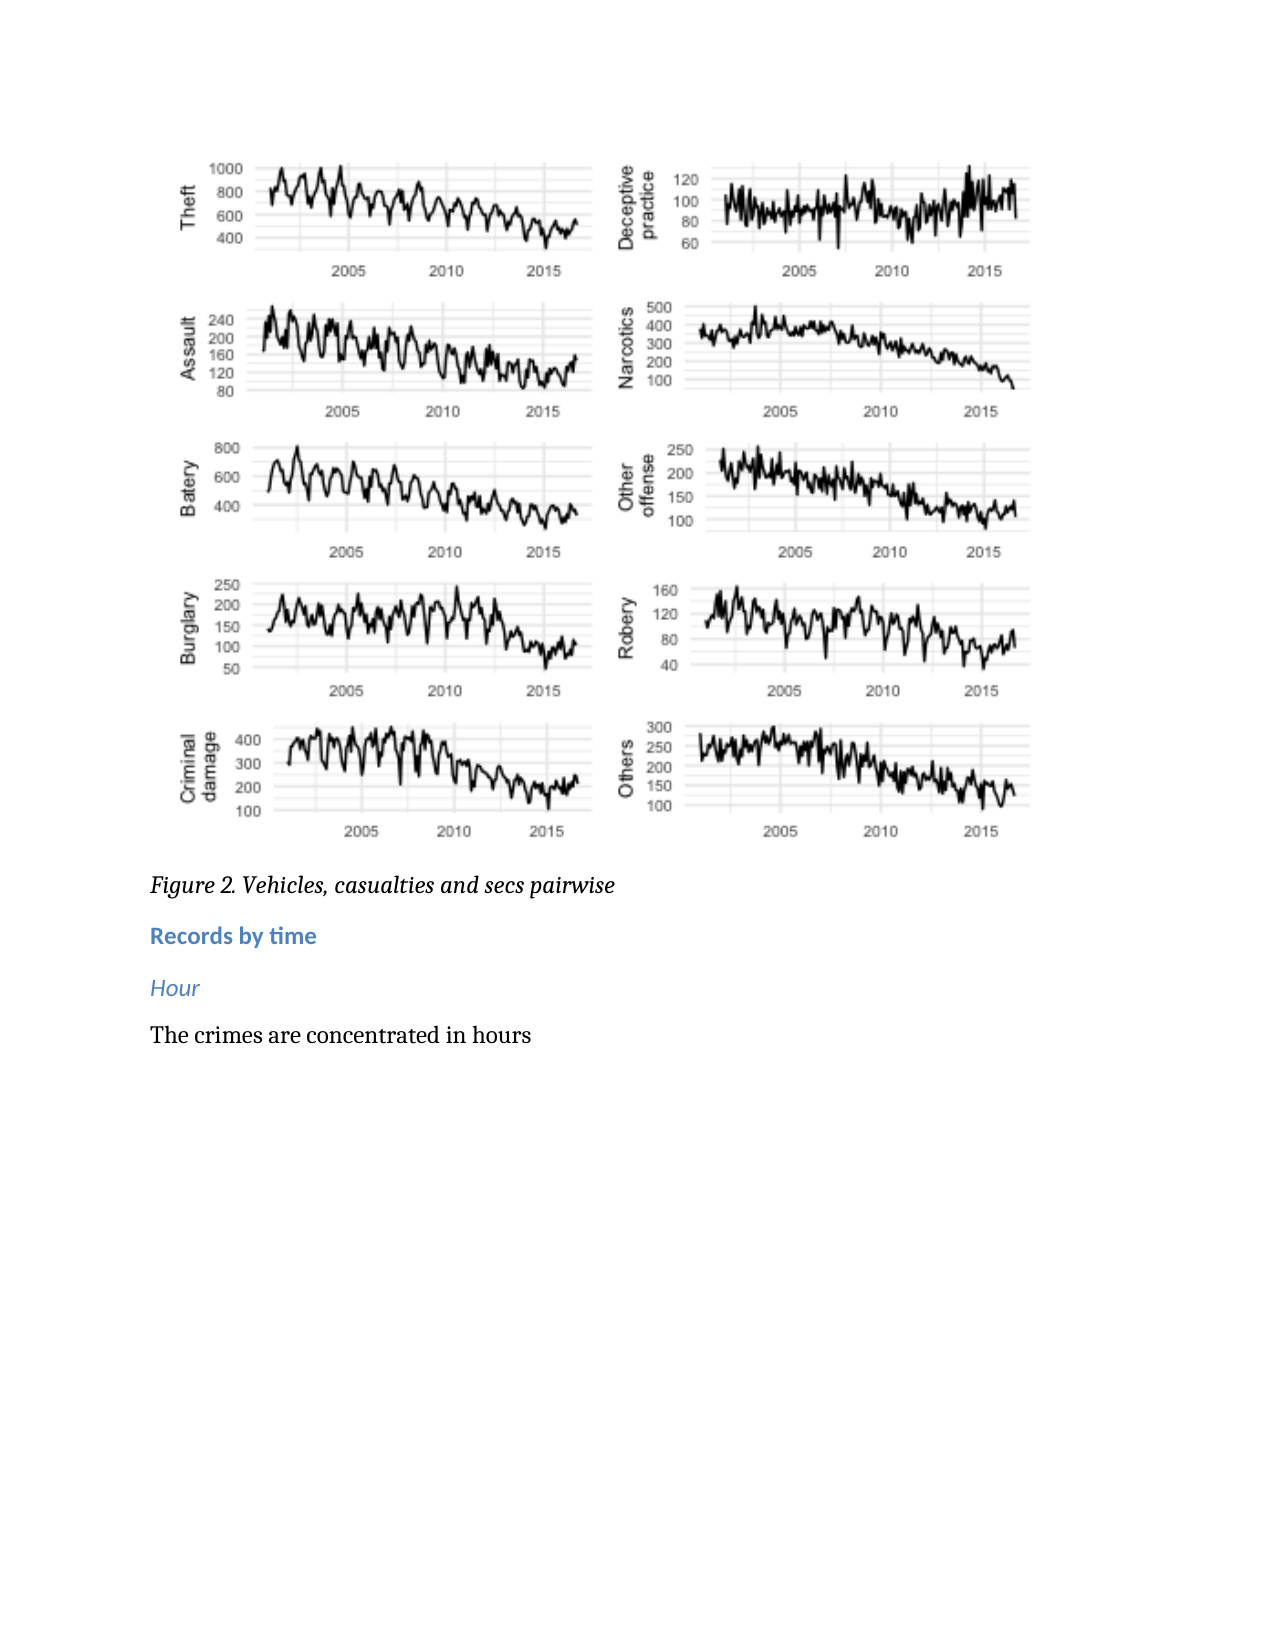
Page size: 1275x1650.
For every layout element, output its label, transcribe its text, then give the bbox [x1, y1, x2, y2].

picture [168, 150, 1044, 850]
text The crimes are concentrated in hours [150, 1021, 1125, 1050]
text Figure 2. Vehicles, casualties and secs pairwise [150, 871, 1125, 899]
subtitle Records by time [150, 920, 1125, 951]
subtitle Hour [150, 972, 1125, 1002]
